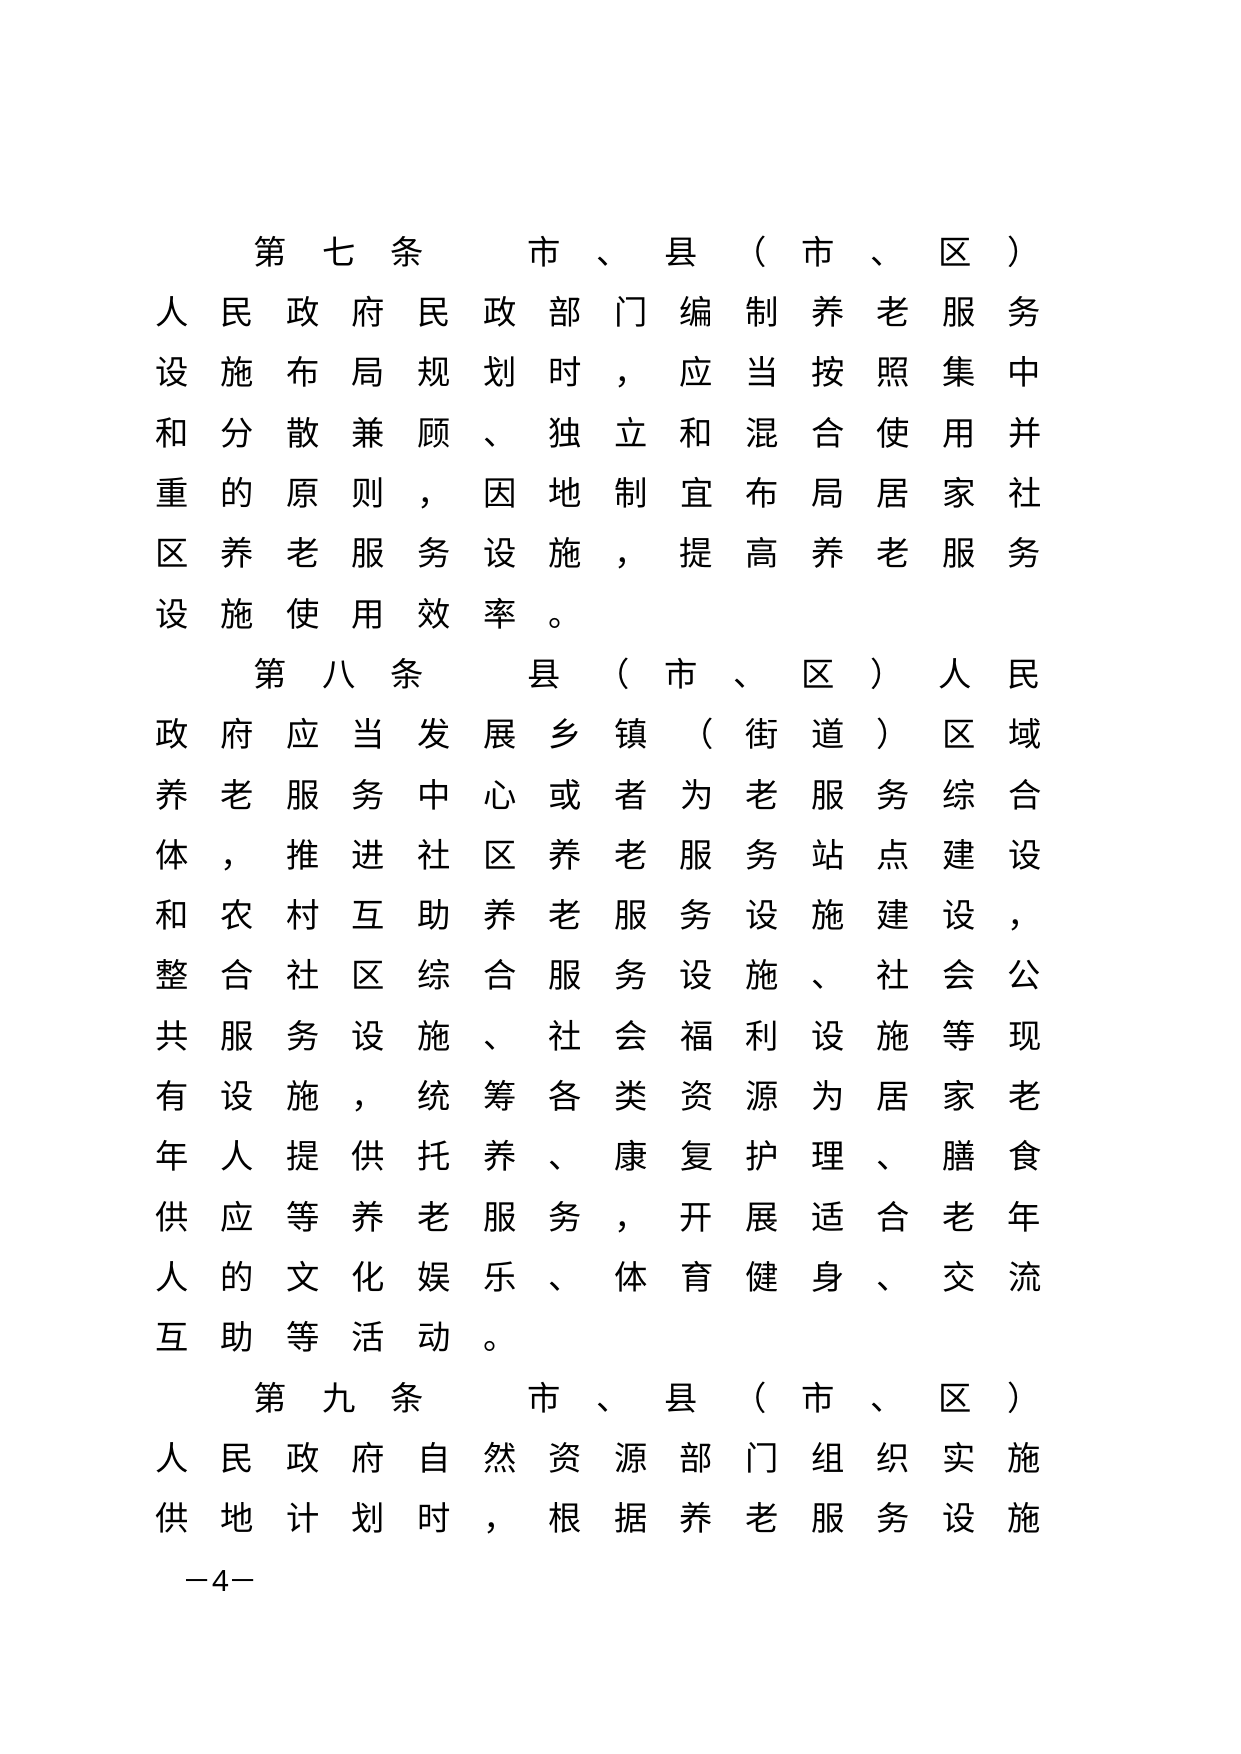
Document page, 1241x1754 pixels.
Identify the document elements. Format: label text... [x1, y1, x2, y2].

text 第七条 市、县（市、区）人民政府民政部门编制养老服务设施布局规划时，应当按照集中和分散兼顾、独立和混合使用并重的原则，因地制宜布局居家社区养老服务设施，提高养老服务设施使用效率。 [155, 219, 1073, 642]
text 第九条 市、县（市、区）人民政府自然资源部门组织实施供地计划时，根据养老服务设施布局规划，可以将符合条件的零星地块优先用于建设居家社区养老服务设施。 [155, 1365, 1073, 1546]
text 第八条 县（市、区）人民政府应当发展乡镇（街道）区域养老服务中心或者为老服务综合体，推进社区养老服务站点建设和农村互助养老服务设施建设，整合社区综合服务设施、社会公共服务设施、社会福利设施等现有设施，统筹各类资源为居家老年人提供托养、康复护理、膳食供应等养老服务，开展适合老年人的文化娱乐、体育健身、交流互助等活动。 [155, 642, 1073, 1365]
